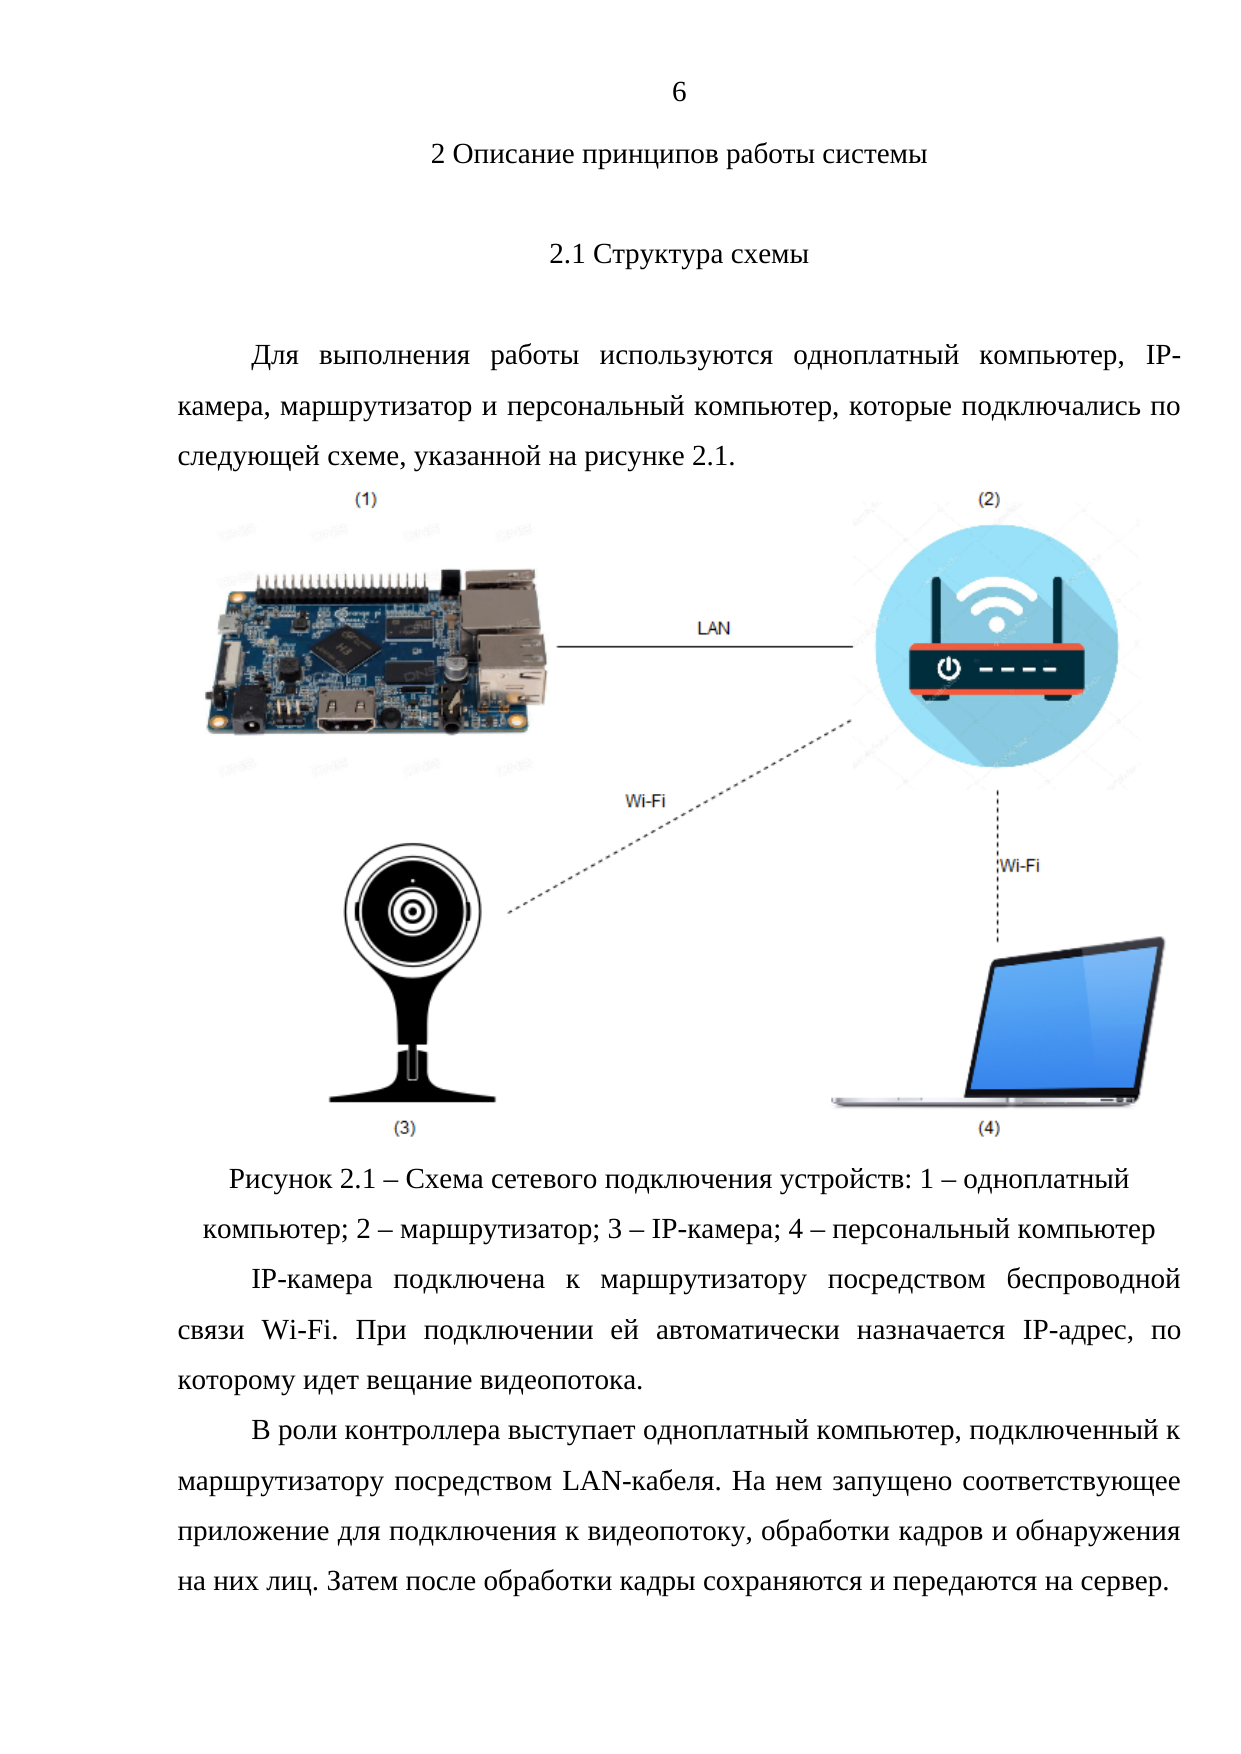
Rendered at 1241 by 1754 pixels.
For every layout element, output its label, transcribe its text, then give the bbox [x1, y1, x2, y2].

subtitle 2 Описание принципов работы системы [177, 136, 1181, 169]
picture [192, 488, 1167, 1147]
text Для выполнения работы используются одноплатный компьютер, IP-камера, маршрутизатор и персональный компьютер, которые подключались по следующей схеме, указанной на рисунке 2.1. [177, 337, 1181, 471]
text IP-камера подключена к маршрутизатору посредством беспроводной связи Wi-Fi. При подключении ей автоматически назначается IP-адрес, по которому идет вещание видеопотока. [177, 1262, 1181, 1396]
text В роли контроллера выступает одноплатный компьютер, подключенный к маршрутизатору посредством LAN-кабеля. На нем запущено соответствующее приложение для подключения к видеопотоку, обработки кадров и обнаружения на них лиц. Затем после обработки кадры сохраняются и передаются на сервер. [177, 1412, 1181, 1597]
subtitle 2.1 Структура схемы [177, 237, 1181, 270]
text Рисунок 2.1 – Схема сетевого подключения устройств: 1 – одноплатный компьютер; 2 – маршрутизатор; 3 – IP-камера; 4 – персональный компьютер [177, 1161, 1181, 1245]
